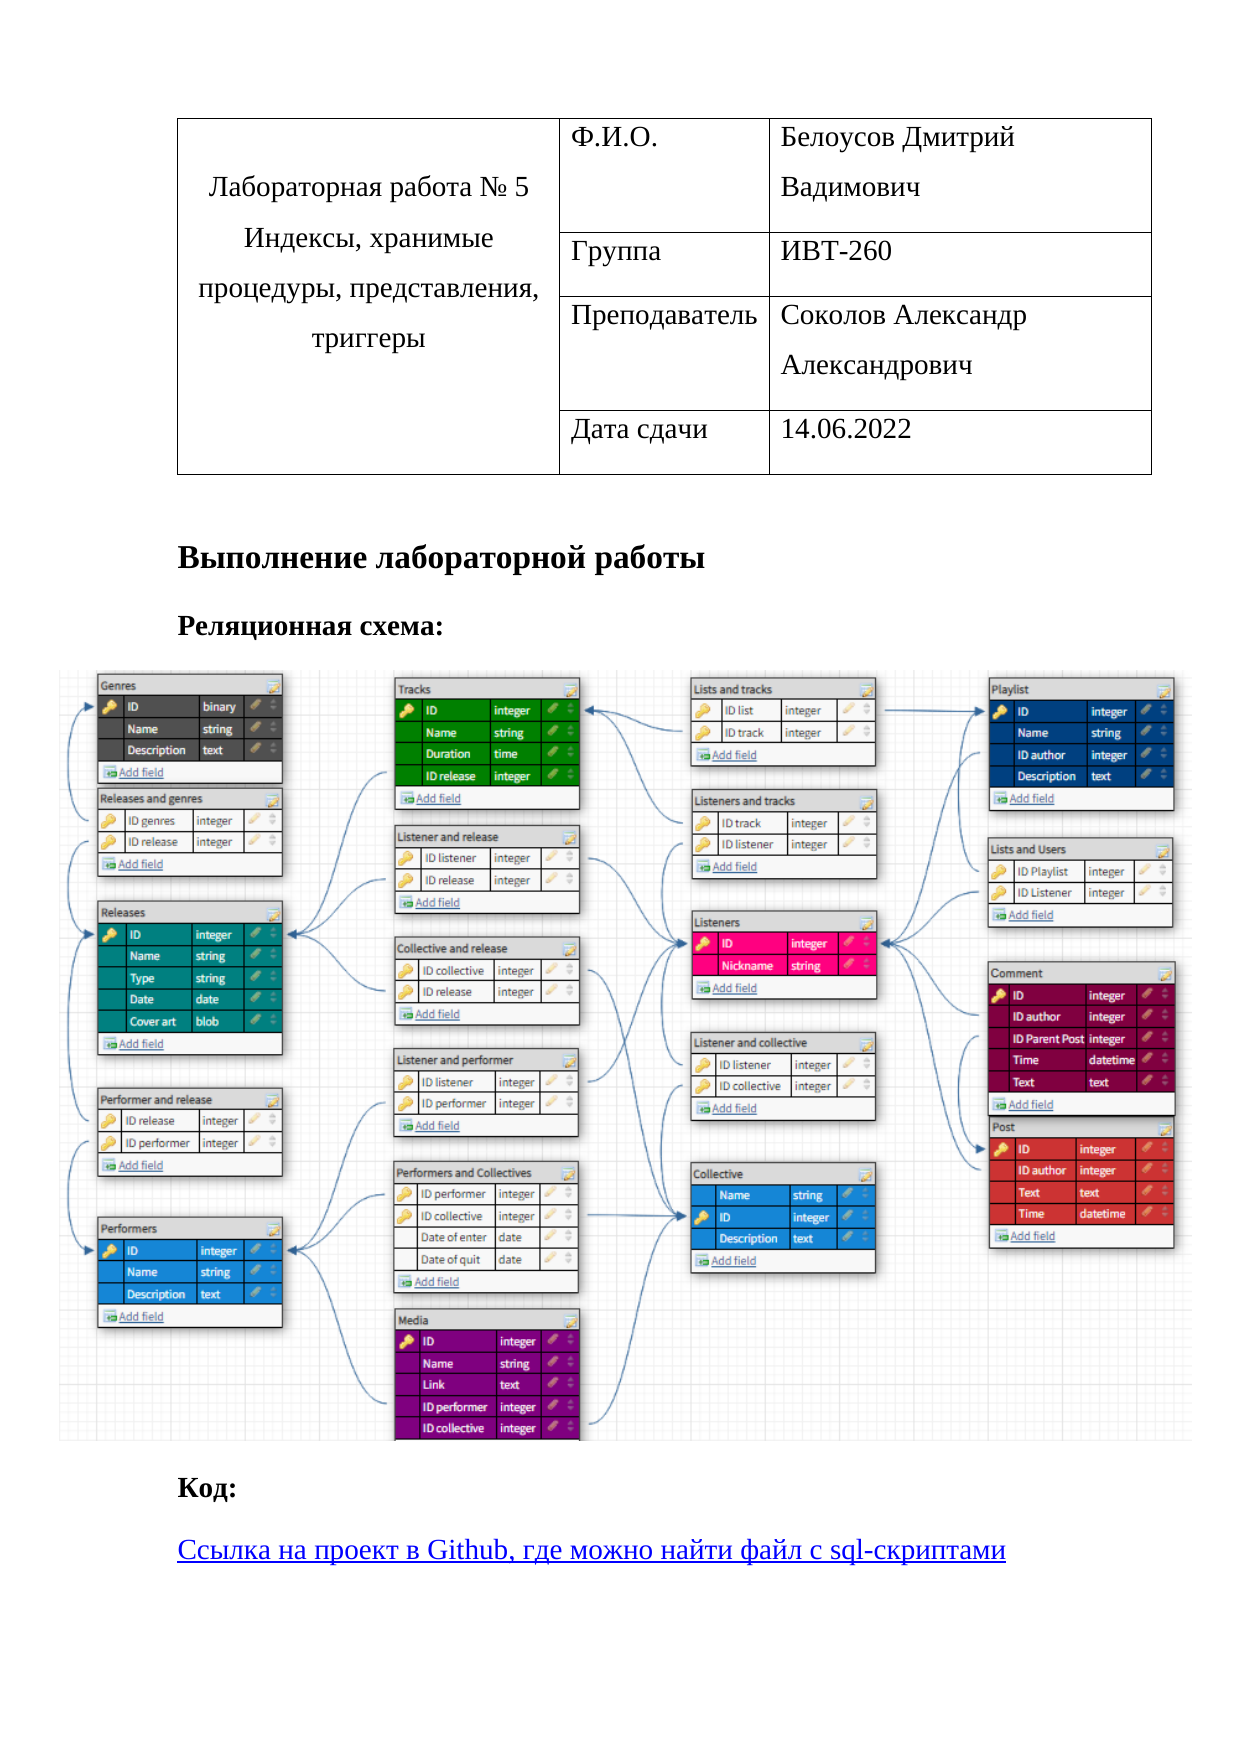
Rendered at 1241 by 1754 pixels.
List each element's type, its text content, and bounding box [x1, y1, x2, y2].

text Ссылка на проект в Github, где можно найти файл с sql-скриптами [177, 1532, 1152, 1566]
table_header Ф.И.О. [560, 119, 769, 232]
table_cell 14.06.2022 [770, 411, 1151, 474]
picture [59, 670, 1192, 1441]
table_cell Группа [560, 233, 769, 296]
subtitle Код: [177, 1470, 1152, 1503]
table_header Лабораторная работа № 5 Индексы, хранимые процедуры, представления, триггеры [178, 119, 559, 474]
table_cell Преподаватель [560, 297, 769, 410]
table_header Белоусов Дмитрий Вадимович [770, 119, 1151, 232]
table_cell Соколов Александр Александрович [770, 297, 1151, 410]
table_cell Дата сдачи [560, 411, 769, 474]
subtitle Выполнение лабораторной работы [177, 538, 1152, 576]
subtitle Реляционная схема: [177, 608, 1152, 641]
table_cell ИВТ-260 [770, 233, 1151, 296]
